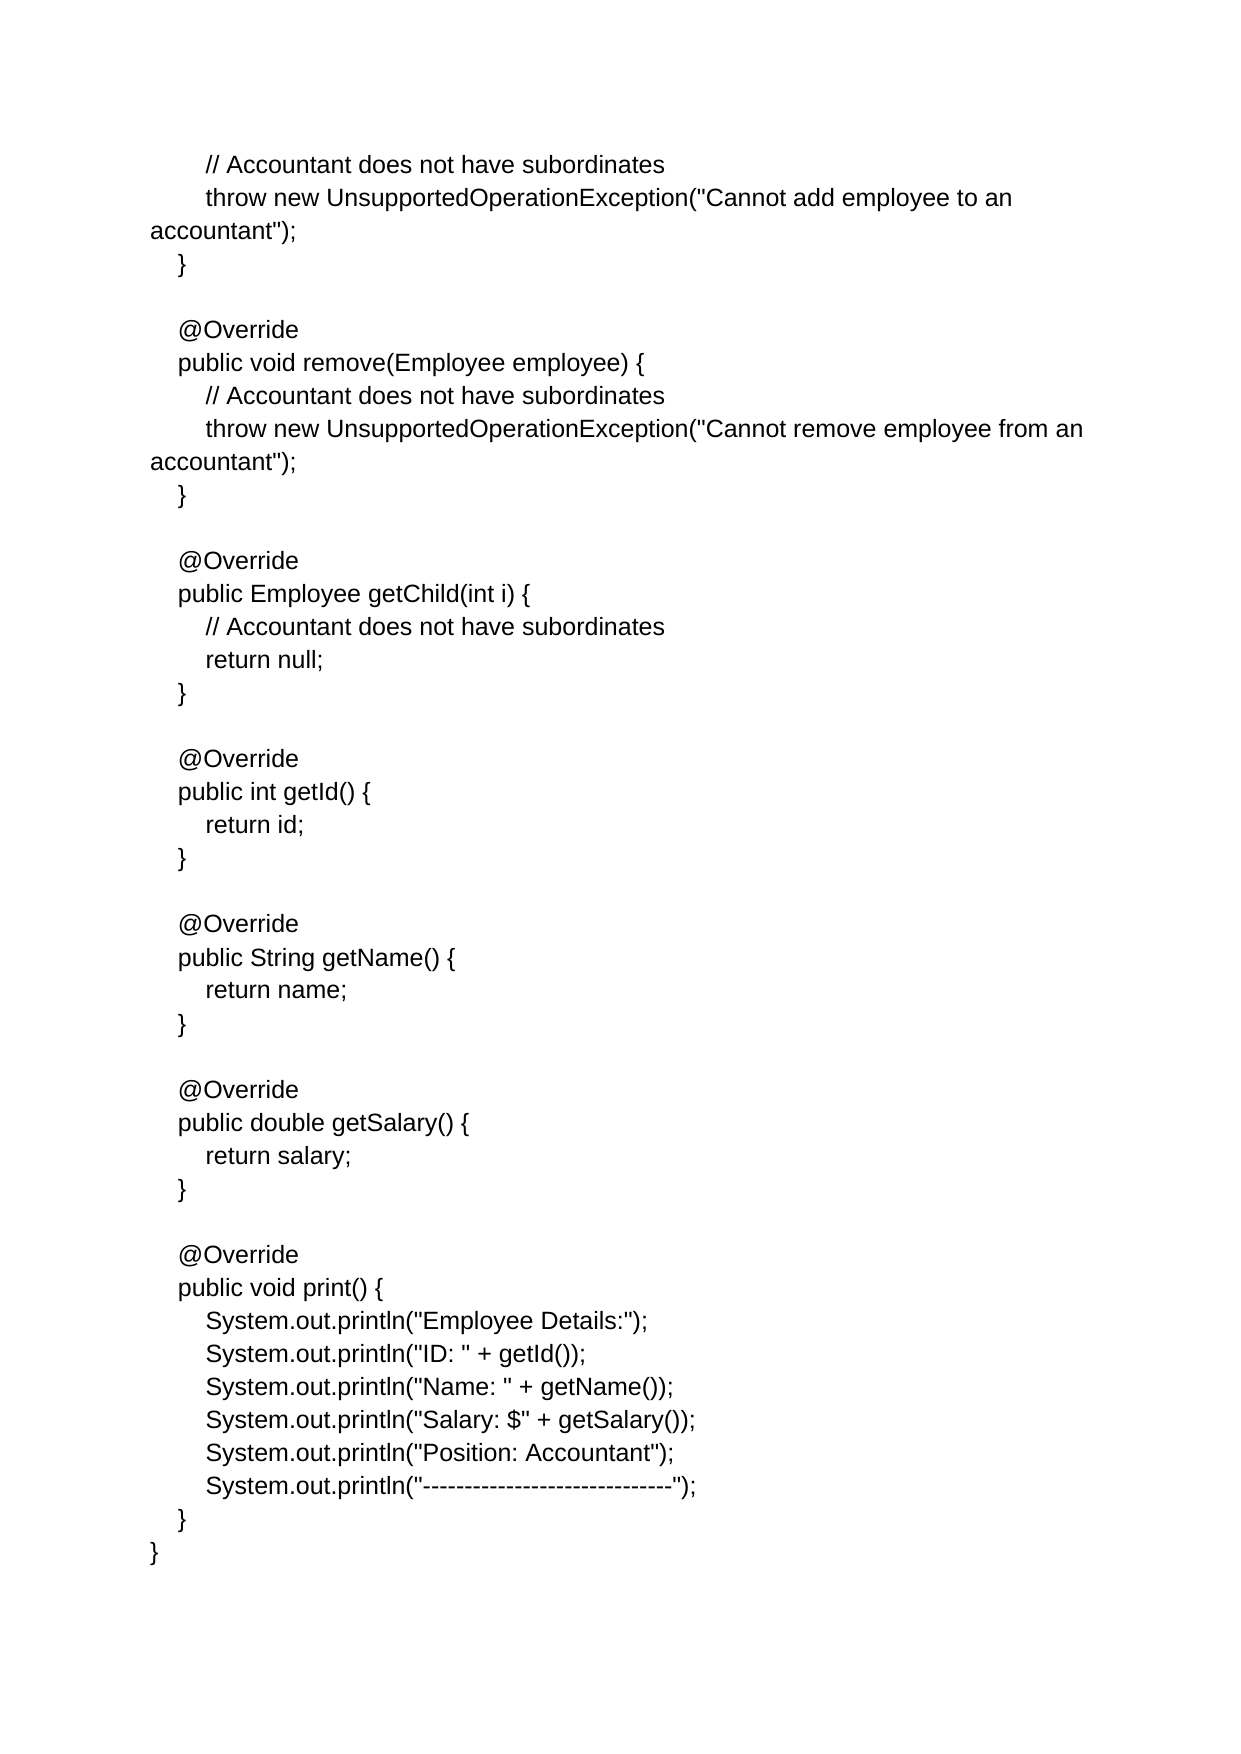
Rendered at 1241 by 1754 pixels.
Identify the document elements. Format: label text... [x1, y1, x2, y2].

text return name; [150, 976, 1090, 1004]
text System.out.println("Position: Accountant"); [150, 1438, 1090, 1467]
text } [150, 1504, 1090, 1533]
text } [150, 1008, 1090, 1037]
text return salary; [150, 1141, 1090, 1169]
text public Employee getChild(int i) { [150, 579, 1090, 608]
text public void print() { [150, 1273, 1090, 1301]
text System.out.println("Employee Details:"); [150, 1306, 1090, 1334]
text } [150, 678, 1090, 707]
text @Override [150, 909, 1090, 938]
text } [150, 843, 1090, 872]
text throw new UnsupportedOperationException("Cannot remove employee from an accountant"); [150, 414, 1090, 476]
text System.out.println("Name: " + getName()); [150, 1372, 1090, 1401]
text } [150, 1537, 1090, 1566]
text System.out.println("ID: " + getId()); [150, 1339, 1090, 1367]
text System.out.println("Salary: $" + getSalary()); [150, 1405, 1090, 1433]
text } [150, 249, 1090, 278]
text return id; [150, 810, 1090, 839]
text throw new UnsupportedOperationException("Cannot add employee to an accountant"); [150, 183, 1090, 245]
text @Override [150, 744, 1090, 773]
text @Override [150, 1074, 1090, 1103]
text } [150, 1174, 1090, 1202]
text @Override [150, 315, 1090, 344]
text public double getSalary() { [150, 1108, 1090, 1136]
text @Override [150, 1240, 1090, 1268]
text System.out.println("------------------------------"); [150, 1471, 1090, 1499]
text @Override [150, 546, 1090, 575]
text } [150, 480, 1090, 509]
text // Accountant does not have subordinates [150, 150, 1090, 179]
text public void remove(Employee employee) { [150, 348, 1090, 377]
text public int getId() { [150, 777, 1090, 806]
text // Accountant does not have subordinates [150, 612, 1090, 641]
text public String getName() { [150, 942, 1090, 971]
text return null; [150, 645, 1090, 674]
text // Accountant does not have subordinates [150, 381, 1090, 410]
